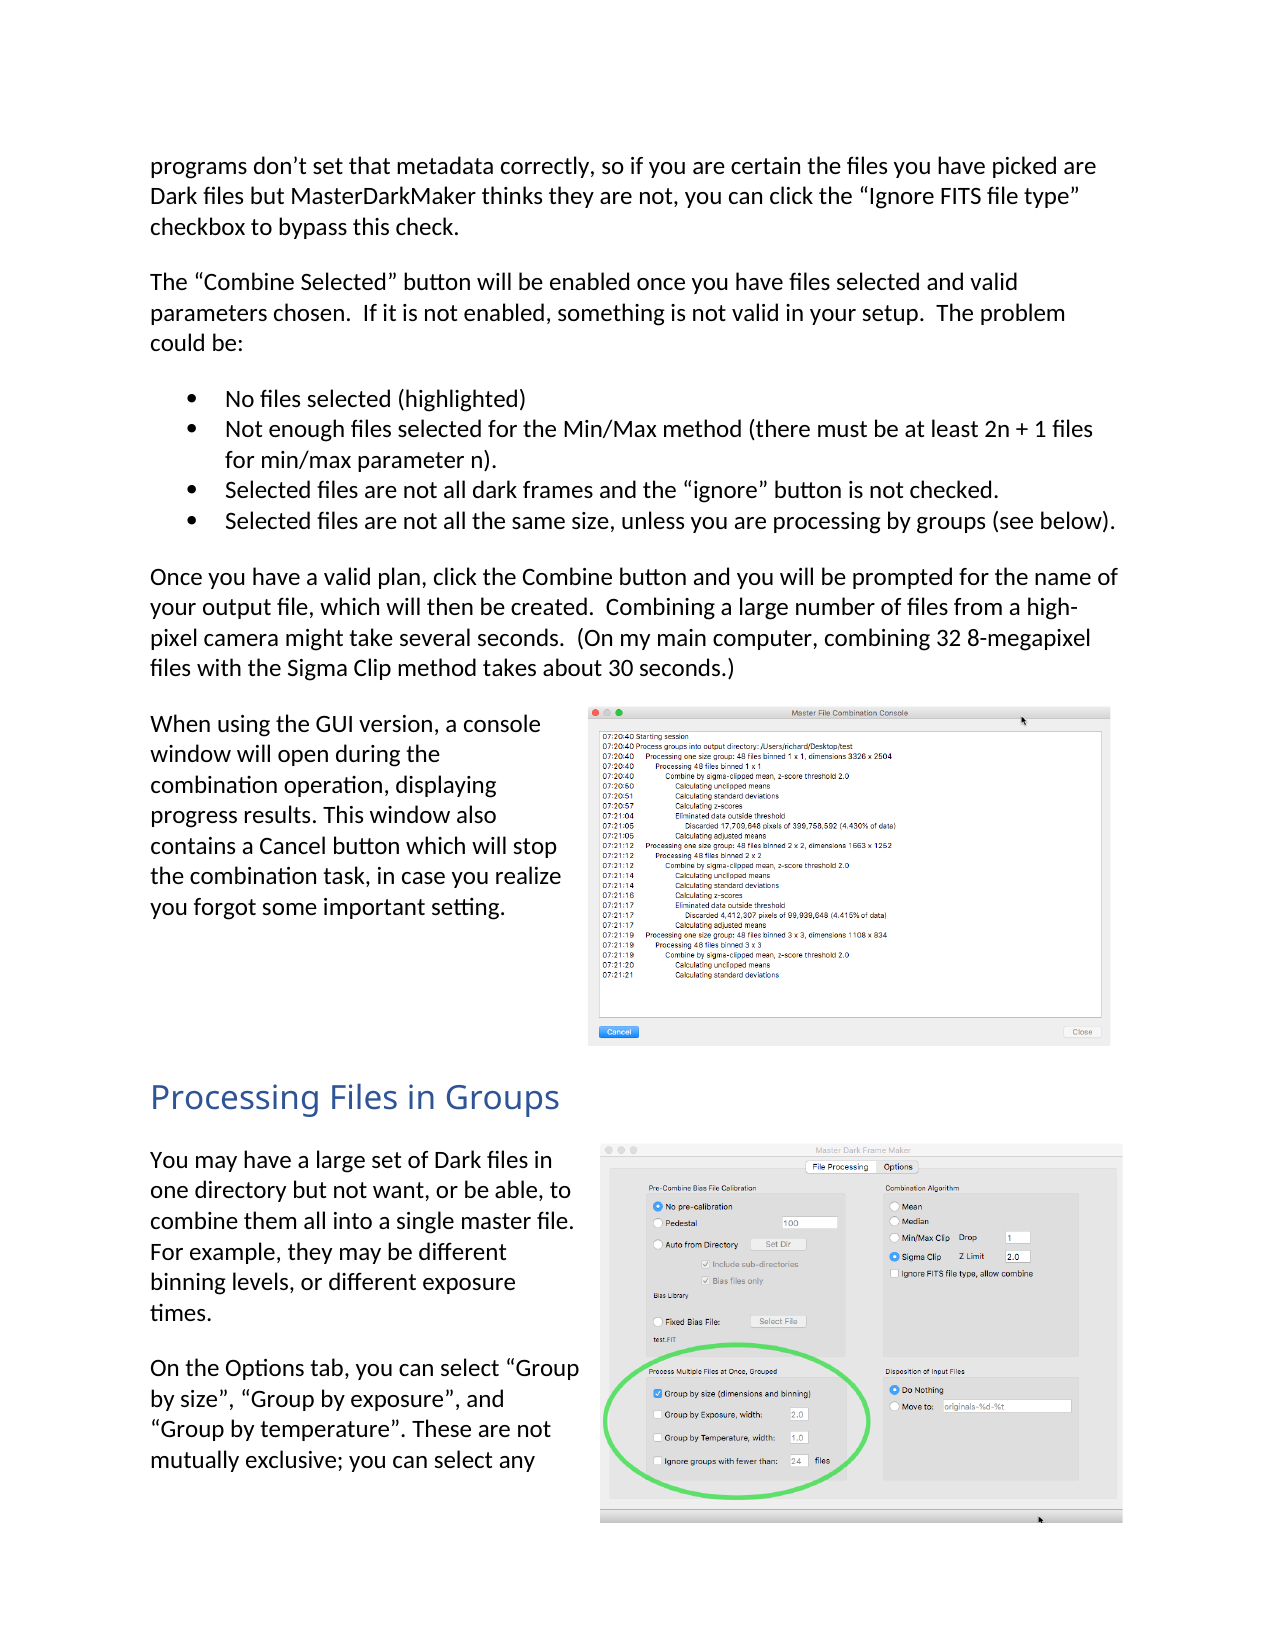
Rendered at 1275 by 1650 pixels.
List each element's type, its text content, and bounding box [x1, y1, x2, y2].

list No files selected (highlighted) [187, 383, 1125, 414]
picture [600, 1143, 1122, 1523]
text You may have a large set of Dark files in one directory but not want, or be able, to combine them all into a single master file. For example, they may be different binning levels, or different exposure times. [150, 1144, 600, 1327]
table_header When using the GUI version, a console window will open during the combination operation, displaying progress results. This window also contains a Cancel button which will stop the combination task, in case you realize you forgot some important setting. [150, 683, 1124, 1049]
text The “Combine Selected” button will be enabled once you have files selected and valid parameters chosen. If it is not enabled, something is not valid in your setup. The problem could be: [150, 267, 1125, 358]
list Selected files are not all dark frames and the “ignore” button is not checked. [187, 475, 1125, 505]
text Once you have a valid plan, click the Combine button and you will be prompted for the name of your output file, which will then be created. Combining a large number of files from a high-pixel camera might take several seconds. (On my main computer, combining 32 8-megapixel files with the Sigma Clip method takes about 30 seconds.) [150, 561, 1125, 683]
list Selected files are not all the same size, unless you are processing by groups (see below). [187, 505, 1125, 536]
subtitle Processing Files in Groups [150, 1074, 1125, 1119]
list Not enough files selected for the Min/Max method (there must be at least 2n + 1 files for min/max parameter n). [187, 414, 1125, 475]
picture [587, 706, 1111, 1047]
